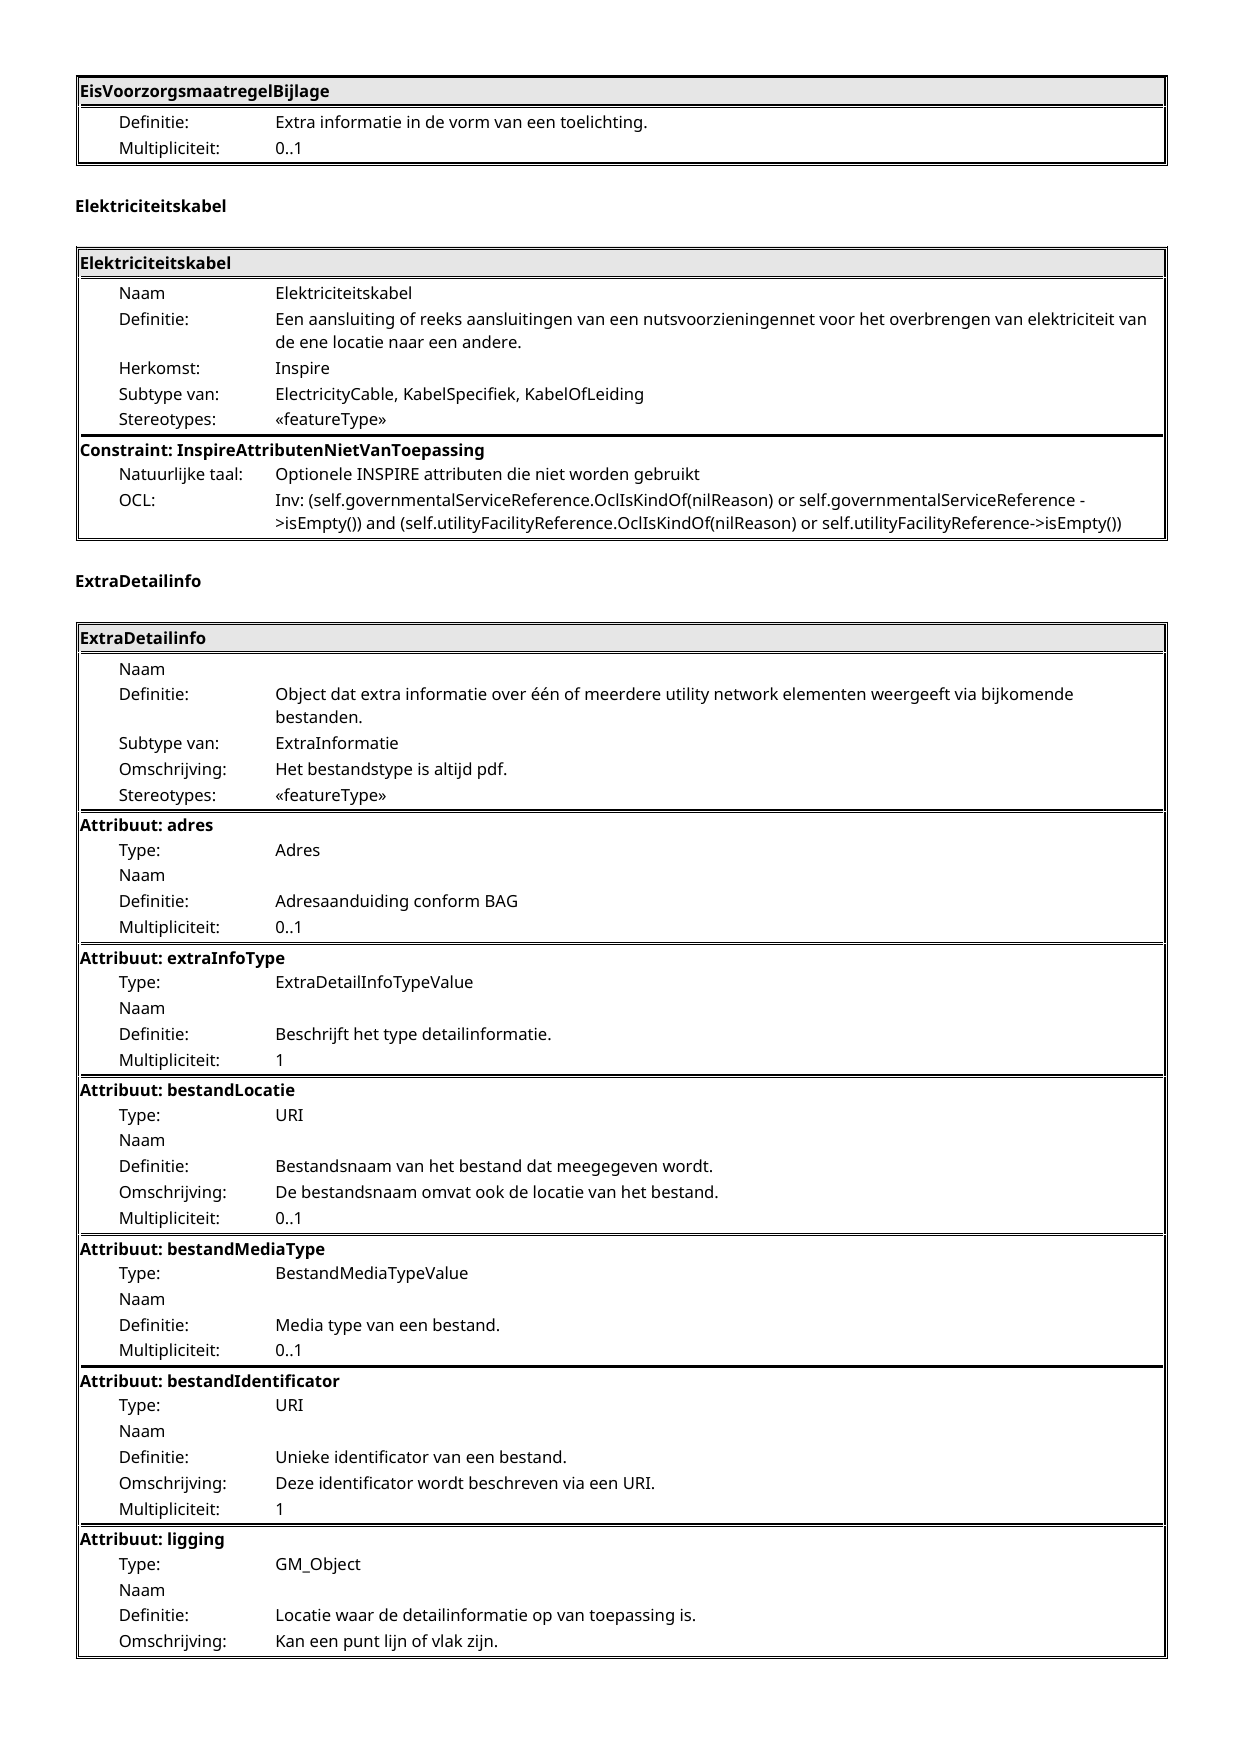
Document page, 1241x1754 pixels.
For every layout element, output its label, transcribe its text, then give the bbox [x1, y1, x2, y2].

table_header ExtraDetailinfo [79, 625, 1164, 651]
table_header Elektriciteitskabel [79, 250, 1164, 276]
table_cell Attribuut: ligging [79, 1523, 1165, 1656]
table_cell Constraint: InspireAttributenNietVanToepassing [79, 434, 1164, 537]
table_cell [77, 276, 1166, 434]
table_header EisVoorzorgsmaatregelBijlage [79, 78, 1164, 104]
table_cell Attribuut: extraInfoType [77, 942, 1166, 1074]
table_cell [79, 104, 1165, 162]
table_cell [77, 651, 1166, 809]
table_cell Attribuut: bestandLocatie [79, 1074, 1165, 1232]
subtitle Elektriciteitskabel [75, 194, 1165, 217]
table_cell Attribuut: bestandMediaType [79, 1233, 1165, 1365]
table_cell Attribuut: bestandIdentificator [79, 1365, 1164, 1523]
subtitle ExtraDetailinfo [75, 570, 1165, 592]
table_cell Attribuut: adres [79, 809, 1165, 942]
